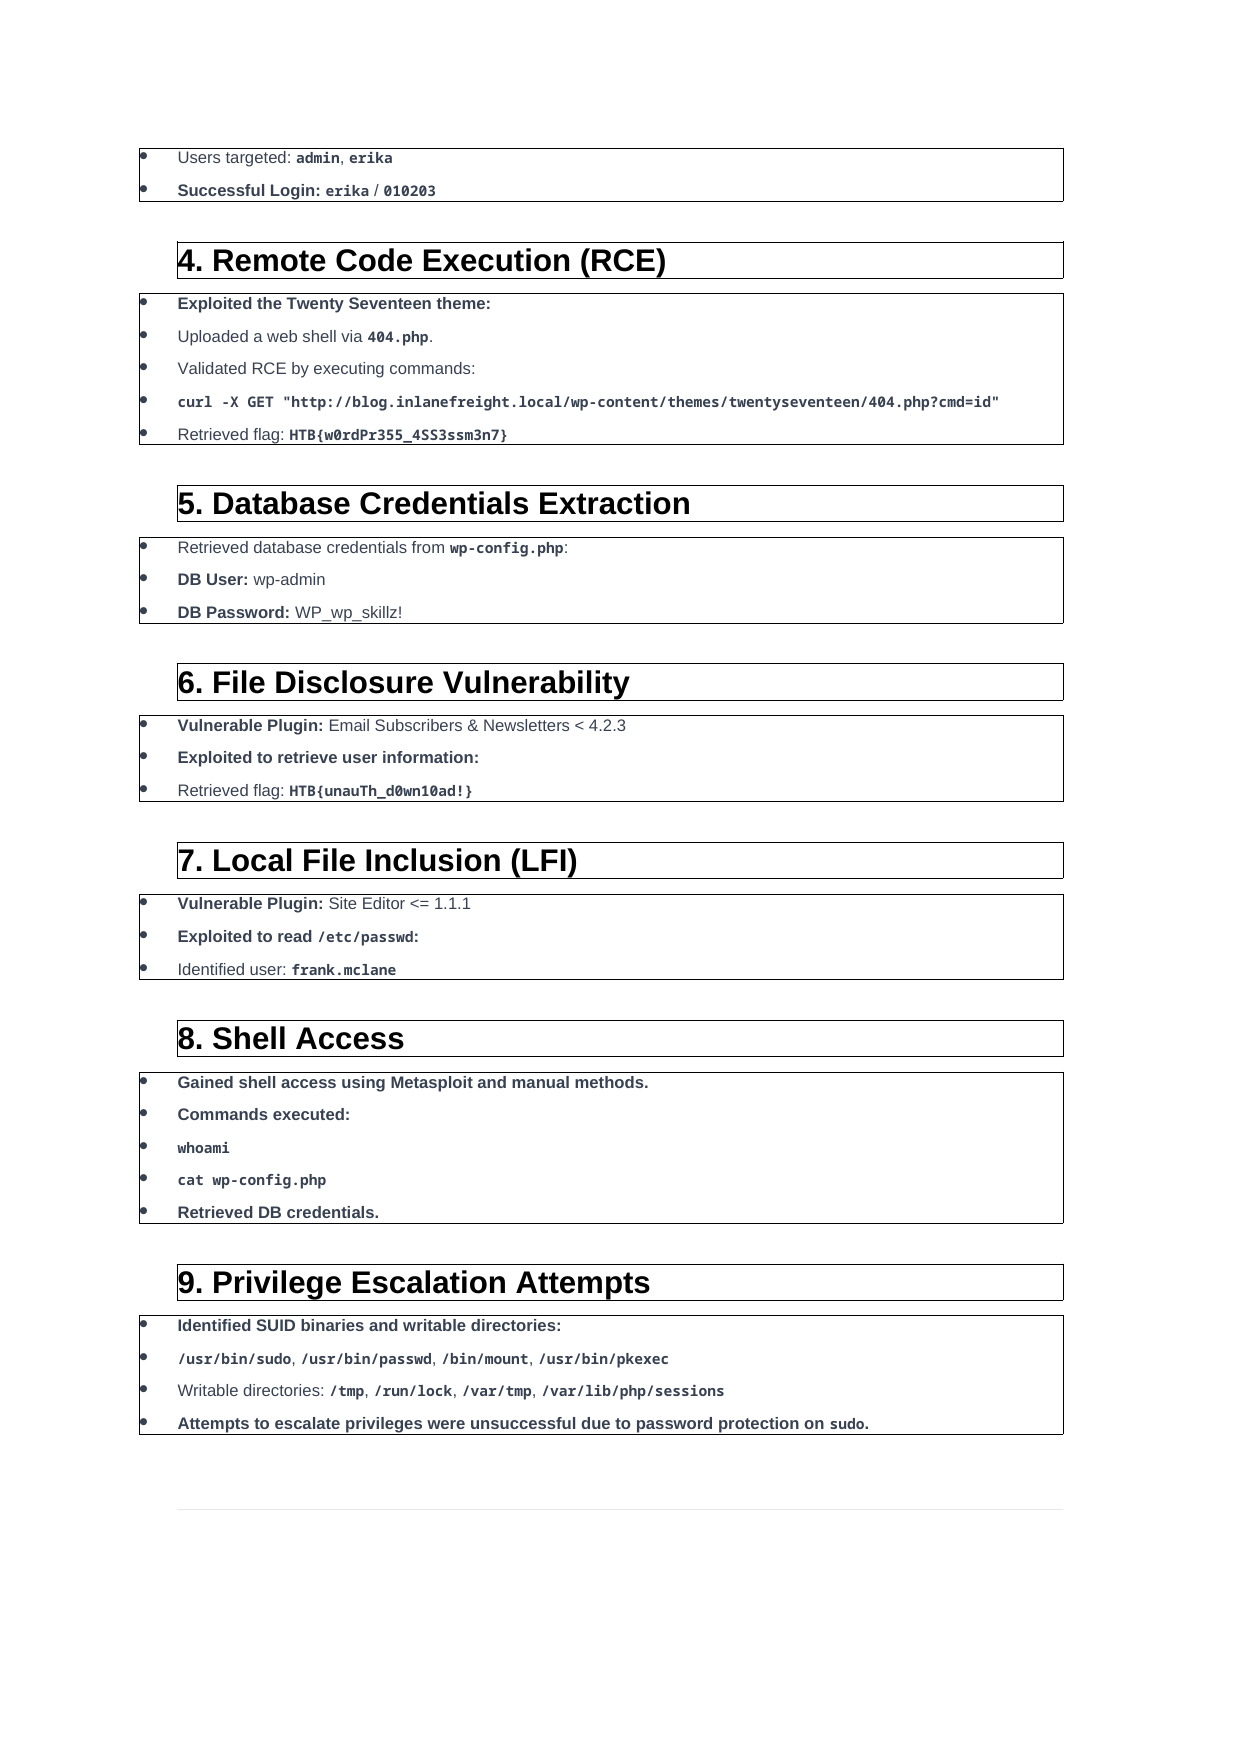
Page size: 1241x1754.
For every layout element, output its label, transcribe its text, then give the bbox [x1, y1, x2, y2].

list Identified SUID binaries and writable directories: [140, 1316, 1063, 1336]
list Identified user: frank.mclane [140, 959, 1063, 979]
list Attempts to escalate privileges were unsuccessful due to password protection on sudo. [140, 1413, 1063, 1434]
list Exploited the Twenty Seventeen theme: [140, 294, 1063, 314]
list Retrieved flag: HTB{unauTh_d0wn10ad!} [140, 780, 1063, 801]
list Retrieved flag: HTB{w0rdPr355_4SS3ssm3n7} [140, 424, 1063, 444]
list Writable directories: /tmp, /run/lock, /var/tmp, /var/lib/php/sessions [140, 1381, 1063, 1401]
list Retrieved database credentials from wp-config.php: [140, 538, 1063, 557]
list Commands executed: [140, 1104, 1063, 1125]
list Vulnerable Plugin: Site Editor <= 1.1.1 [140, 895, 1063, 914]
list Successful Login: erika / 010203 [140, 180, 1063, 201]
list Users targeted: admin, erika [140, 149, 1063, 168]
text 9. Privilege Escalation Attempts [178, 1265, 1063, 1300]
list whoami [140, 1137, 1063, 1158]
text 6. File Disclosure Vulnerability [178, 664, 1063, 700]
list Exploited to retrieve user information: [140, 748, 1063, 768]
list cat wp-config.php [140, 1170, 1063, 1190]
list DB User: wp-admin [140, 569, 1063, 590]
list DB Password: WP_wp_skillz! [140, 602, 1063, 623]
list Gained shell access using Metasploit and manual methods. [140, 1073, 1063, 1092]
list Vulnerable Plugin: Email Subscribers & Newsletters < 4.2.3 [140, 716, 1063, 736]
list curl -X GET "http://blog.inlanefreight.local/wp-content/themes/twentyseventeen/404.php?cmd=id" [140, 391, 1063, 412]
text 5. Database Credentials Extraction [178, 486, 1063, 521]
text 8. Shell Access [178, 1021, 1063, 1056]
list Exploited to read /etc/passwd: [140, 926, 1063, 947]
list Validated RCE by executing commands: [140, 358, 1063, 379]
list Retrieved DB credentials. [140, 1202, 1063, 1223]
list Uploaded a web shell via 404.php. [140, 326, 1063, 347]
text 4. Remote Code Execution (RCE) [178, 243, 1063, 278]
list /usr/bin/sudo, /usr/bin/passwd, /bin/mount, /usr/bin/pkexec [140, 1348, 1063, 1369]
text 7. Local File Inclusion (LFI) [178, 843, 1063, 878]
